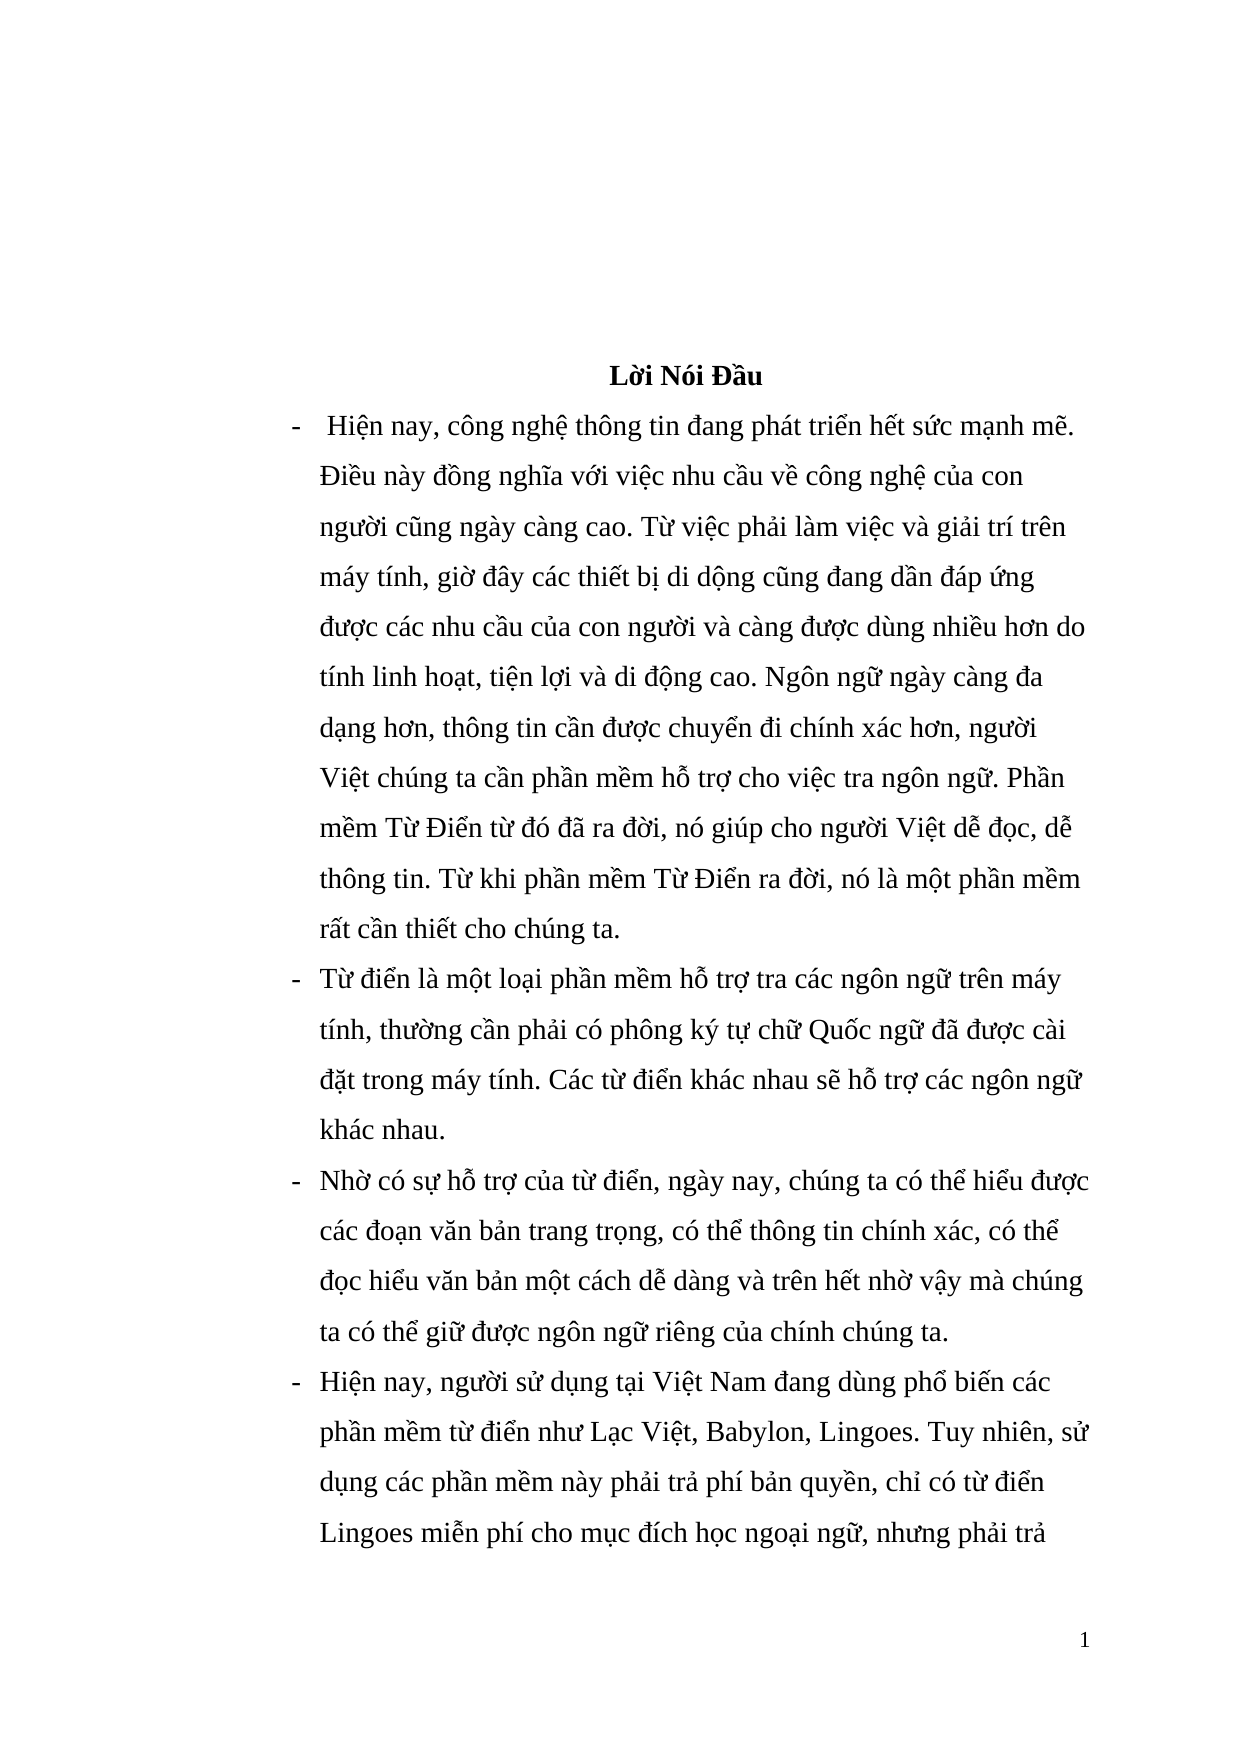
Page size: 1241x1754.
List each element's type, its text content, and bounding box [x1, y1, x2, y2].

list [291, 1364, 1090, 1548]
list Hiện nay, công nghệ thông tin đang phát triển hết sức mạnh mẽ. Điều này đồng nghĩa với việc nhu cầu về công nghệ của con người cũng ngày càng cao. Từ việc phải làm việc và giải trí trên máy tính, giờ đây các thiết bị di dộng cũng đang dần đáp ứng được các nhu cầu của con người và càng được dùng nhiều hơn do tính linh hoạt, tiện lợi và di động cao. Ngôn ngữ ngày càng đa dạng hơn, thông tin cần được chuyển đi chính xác hơn, người Việt chúng ta cần phần mềm hỗ trợ cho việc tra ngôn ngữ. Phần mềm Từ Điển từ đó đã ra đời, nó giúp cho người Việt dễ đọc, dễ thông tin. Từ khi phần mềm Từ Điển ra đời, nó là một phần mềm rất cần thiết cho chúng ta. [291, 408, 1090, 945]
list Lời Nói Đầu [282, 358, 1090, 391]
list Từ điển là một loại phần mềm hỗ trợ tra các ngôn ngữ trên máy tính, thường cần phải có phông ký tự chữ Quốc ngữ đã được cài đặt trong máy tính. Các từ điển khác nhau sẽ hỗ trợ các ngôn ngữ khác nhau. [291, 961, 1090, 1146]
list Nhờ có sự hỗ trợ của từ điển, ngày nay, chúng ta có thể hiểu được các đoạn văn bản trang trọng, có thể thông tin chính xác, có thể đọc hiểu văn bản một cách dễ dàng và trên hết nhờ vậy mà chúng ta có thể giữ được ngôn ngữ riêng của chính chúng ta. [291, 1163, 1090, 1347]
